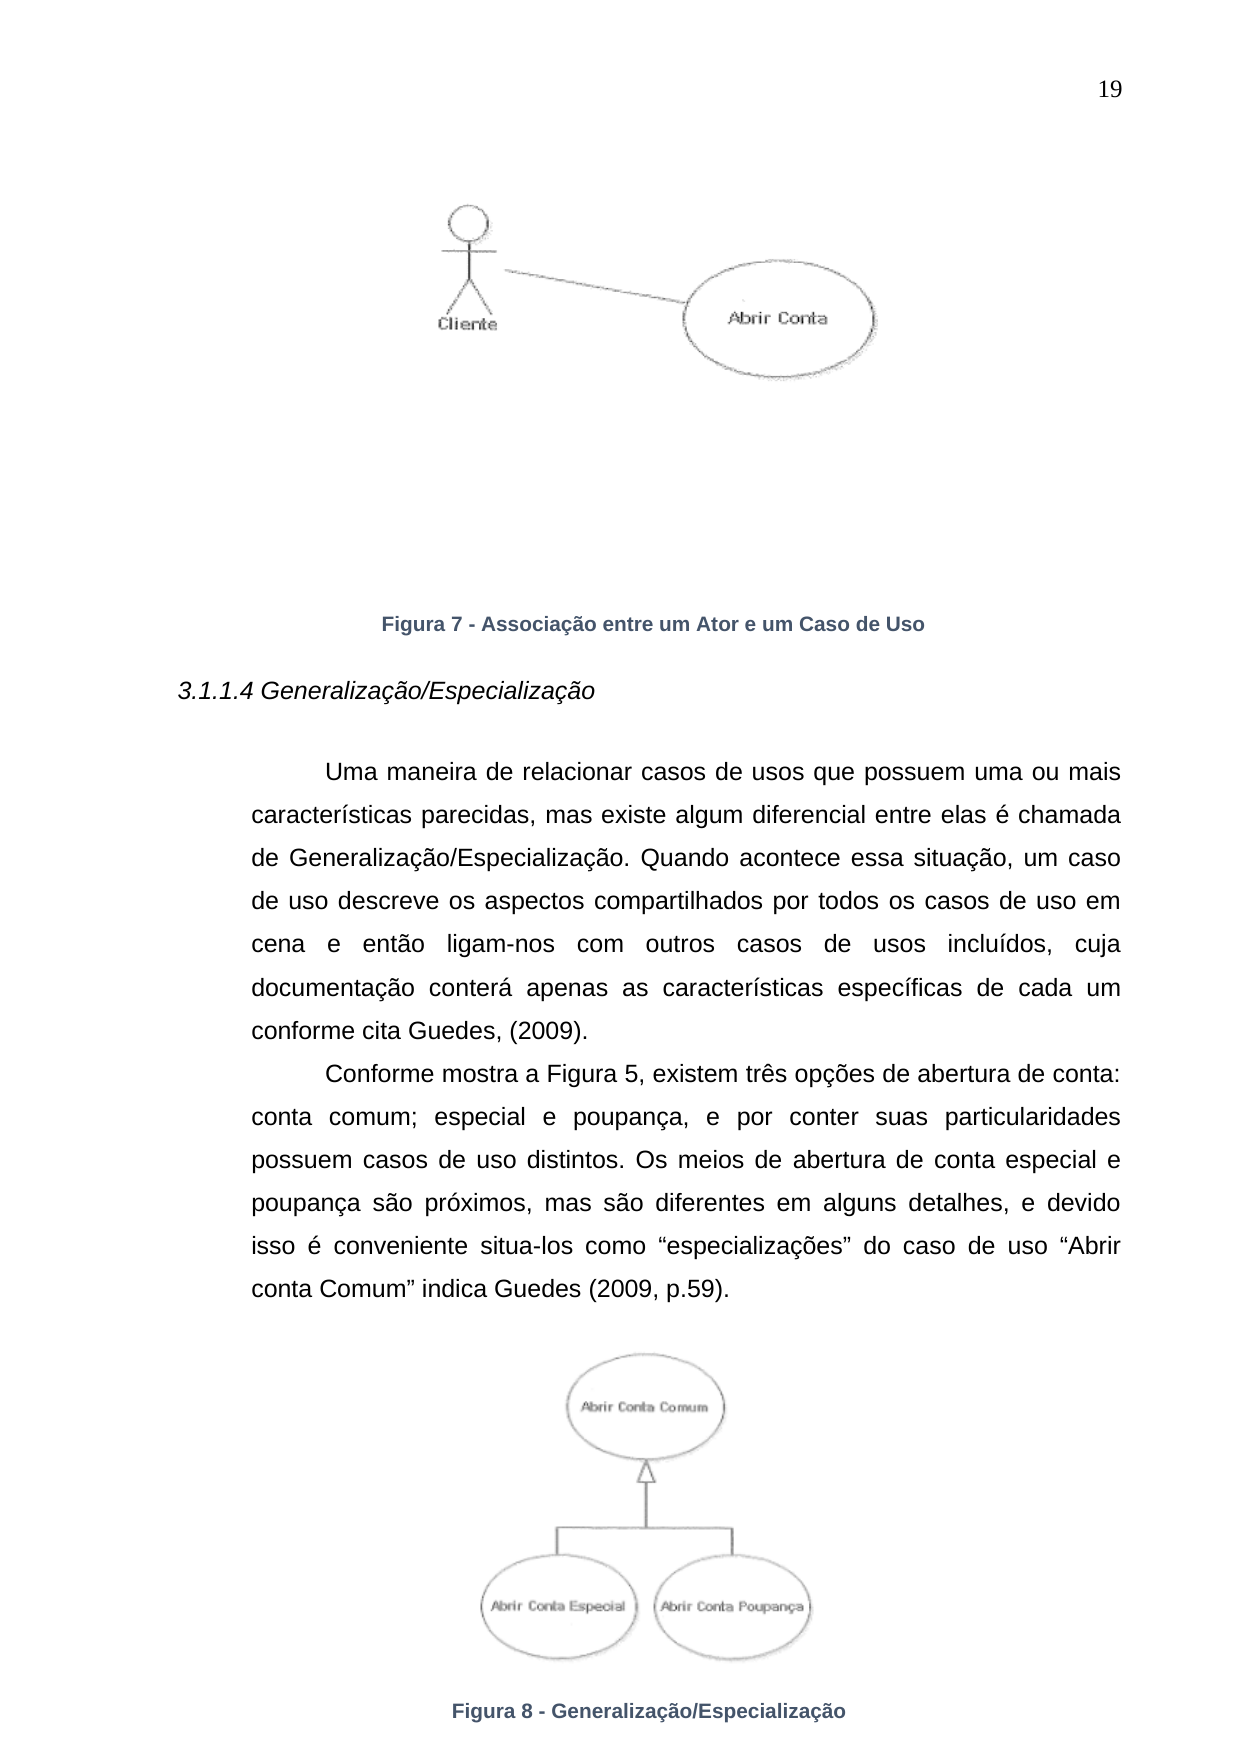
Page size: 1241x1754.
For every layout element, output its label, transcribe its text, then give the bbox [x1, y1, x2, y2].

picture [417, 185, 897, 390]
text Uma maneira de relacionar casos de usos que possuem uma ou mais características parecidas, mas existe algum diferencial entre elas é chamada de Generalização/Especialização. Quando acontece essa situação, um caso de uso descreve os aspectos compartilhados por todos os casos de uso em cena e então ligam-nos com outros casos de usos incluídos, cuja documentação conterá apenas as características específicas de cada um conforme cita Guedes, (2009). [251, 757, 1122, 1044]
picture [411, 1333, 888, 1690]
subtitle 3.1.1.4 Generalização/Especialização [177, 676, 1122, 705]
text Conforme mostra a Figura 5, existem três opções de abertura de conta: conta comum; especial e poupança, e por conter suas particularidades possuem casos de uso distintos. Os meios de abertura de conta especial e poupança são próximos, mas são diferentes em alguns detalhes, e devido isso é conveniente situa-los como “especializações” do caso de uso “Abrir conta Comum” indica Guedes (2009, p.59). [251, 1059, 1122, 1303]
